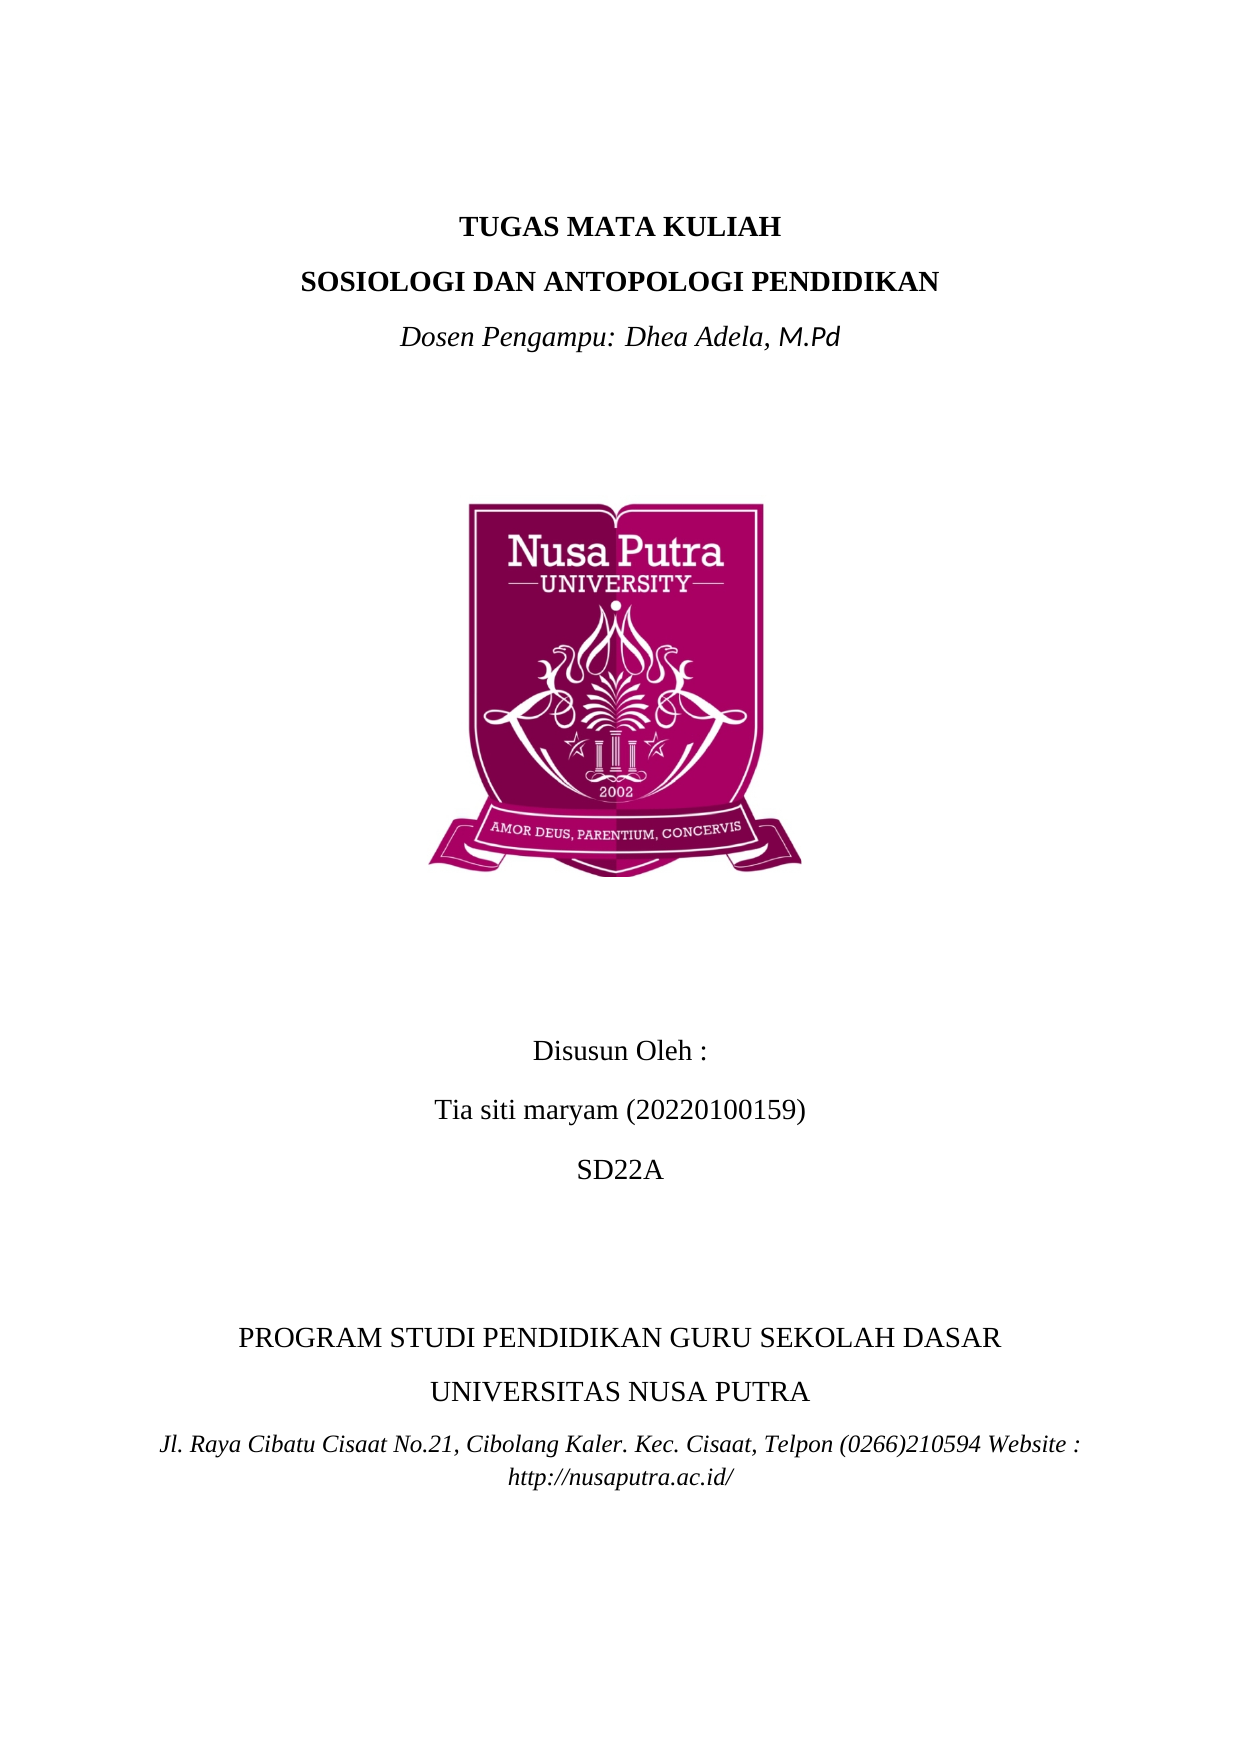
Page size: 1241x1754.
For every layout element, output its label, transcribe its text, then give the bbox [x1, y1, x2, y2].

text Jl. Raya Cibatu Cisaat No.21, Cibolang Kaler. Kec. Cisaat, Telpon (0266)210594 Website : http://nusaputra.ac.id/ [150, 1429, 1090, 1490]
text Tia siti maryam (20220100159) [150, 1092, 1090, 1126]
text Dosen Pengampu: Dhea Adela, M.Pd [150, 318, 1090, 354]
text SD22A [150, 1152, 1090, 1185]
text PROGRAM STUDI PENDIDIKAN GURU SEKOLAH DASAR [150, 1320, 1090, 1353]
text UNIVERSITAS NUSA PUTRA [150, 1374, 1090, 1408]
text TUGAS MATA KULIAH [150, 209, 1090, 243]
picture [426, 495, 802, 877]
text SOSIOLOGI DAN ANTOPOLOGI PENDIDIKAN [150, 264, 1090, 297]
text Disusun Oleh : [150, 1033, 1090, 1067]
